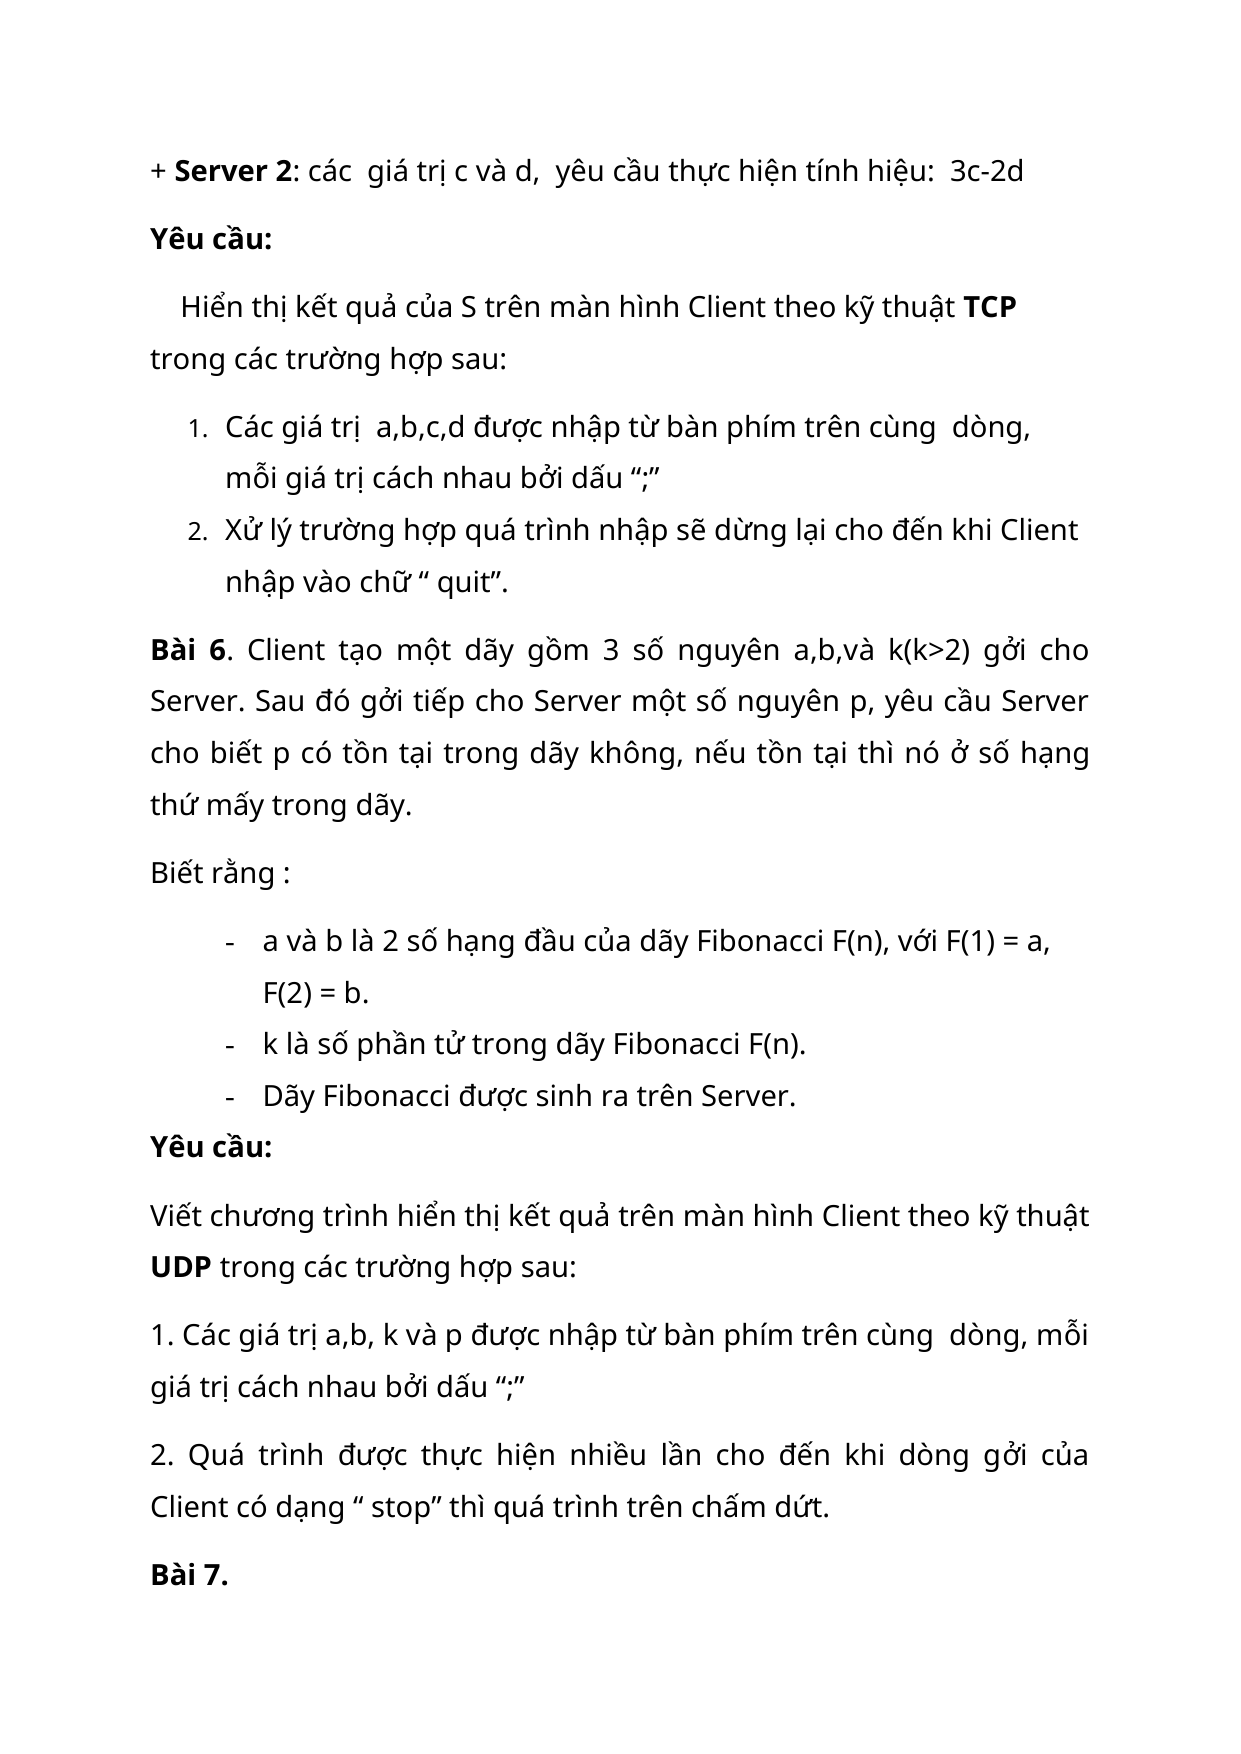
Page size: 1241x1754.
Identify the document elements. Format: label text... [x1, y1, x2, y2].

list Các giá trị a,b,c,d được nhập từ bàn phím trên cùng dòng, mỗi giá trị cách nhau bởi dấu “;” [187, 406, 1090, 497]
list a và b là 2 số hạng đầu của dãy Fibonacci F(n), với F(1) = a, F(2) = b. [225, 920, 1090, 1012]
list Dãy Fibonacci được sinh ra trên Server. [225, 1075, 1090, 1115]
text Yêu cầu: [150, 218, 1090, 258]
text Hiển thị kết quả của S trên màn hình Client theo kỹ thuật TCP trong các trường hợp sau: [150, 286, 1090, 378]
text + Server 2: các giá trị c và d, yêu cầu thực hiện tính hiệu: 3c-2d [150, 150, 1090, 190]
text Bài 6. Client tạo một dãy gồm 3 số nguyên a,b,và k(k>2) gởi cho Server. Sau đó gởi tiếp cho Server một số nguyên p, yêu cầu Server cho biết p có tồn tại trong dãy không, nếu tồn tại thì nó ở số hạng thứ mấy trong dãy. [150, 629, 1090, 823]
text Biết rằng : [150, 852, 1090, 892]
list Xử lý trường hợp quá trình nhập sẽ dừng lại cho đến khi Client nhập vào chữ “ quit”. [187, 509, 1090, 601]
text Viết chương trình hiển thị kết quả trên màn hình Client theo kỹ thuật UDP trong các trường hợp sau: [150, 1195, 1090, 1286]
text 2. Quá trình được thực hiện nhiều lần cho đến khi dòng gởi của Client có dạng “ stop” thì quá trình trên chấm dứt. [150, 1434, 1090, 1526]
list k là số phần tử trong dãy Fibonacci F(n). [225, 1023, 1090, 1063]
text Yêu cầu: [150, 1127, 1090, 1166]
text Bài 7. [150, 1554, 1090, 1594]
text 1. Các giá trị a,b, k và p được nhập từ bàn phím trên cùng dòng, mỗi giá trị cách nhau bởi dấu “;” [150, 1314, 1090, 1406]
